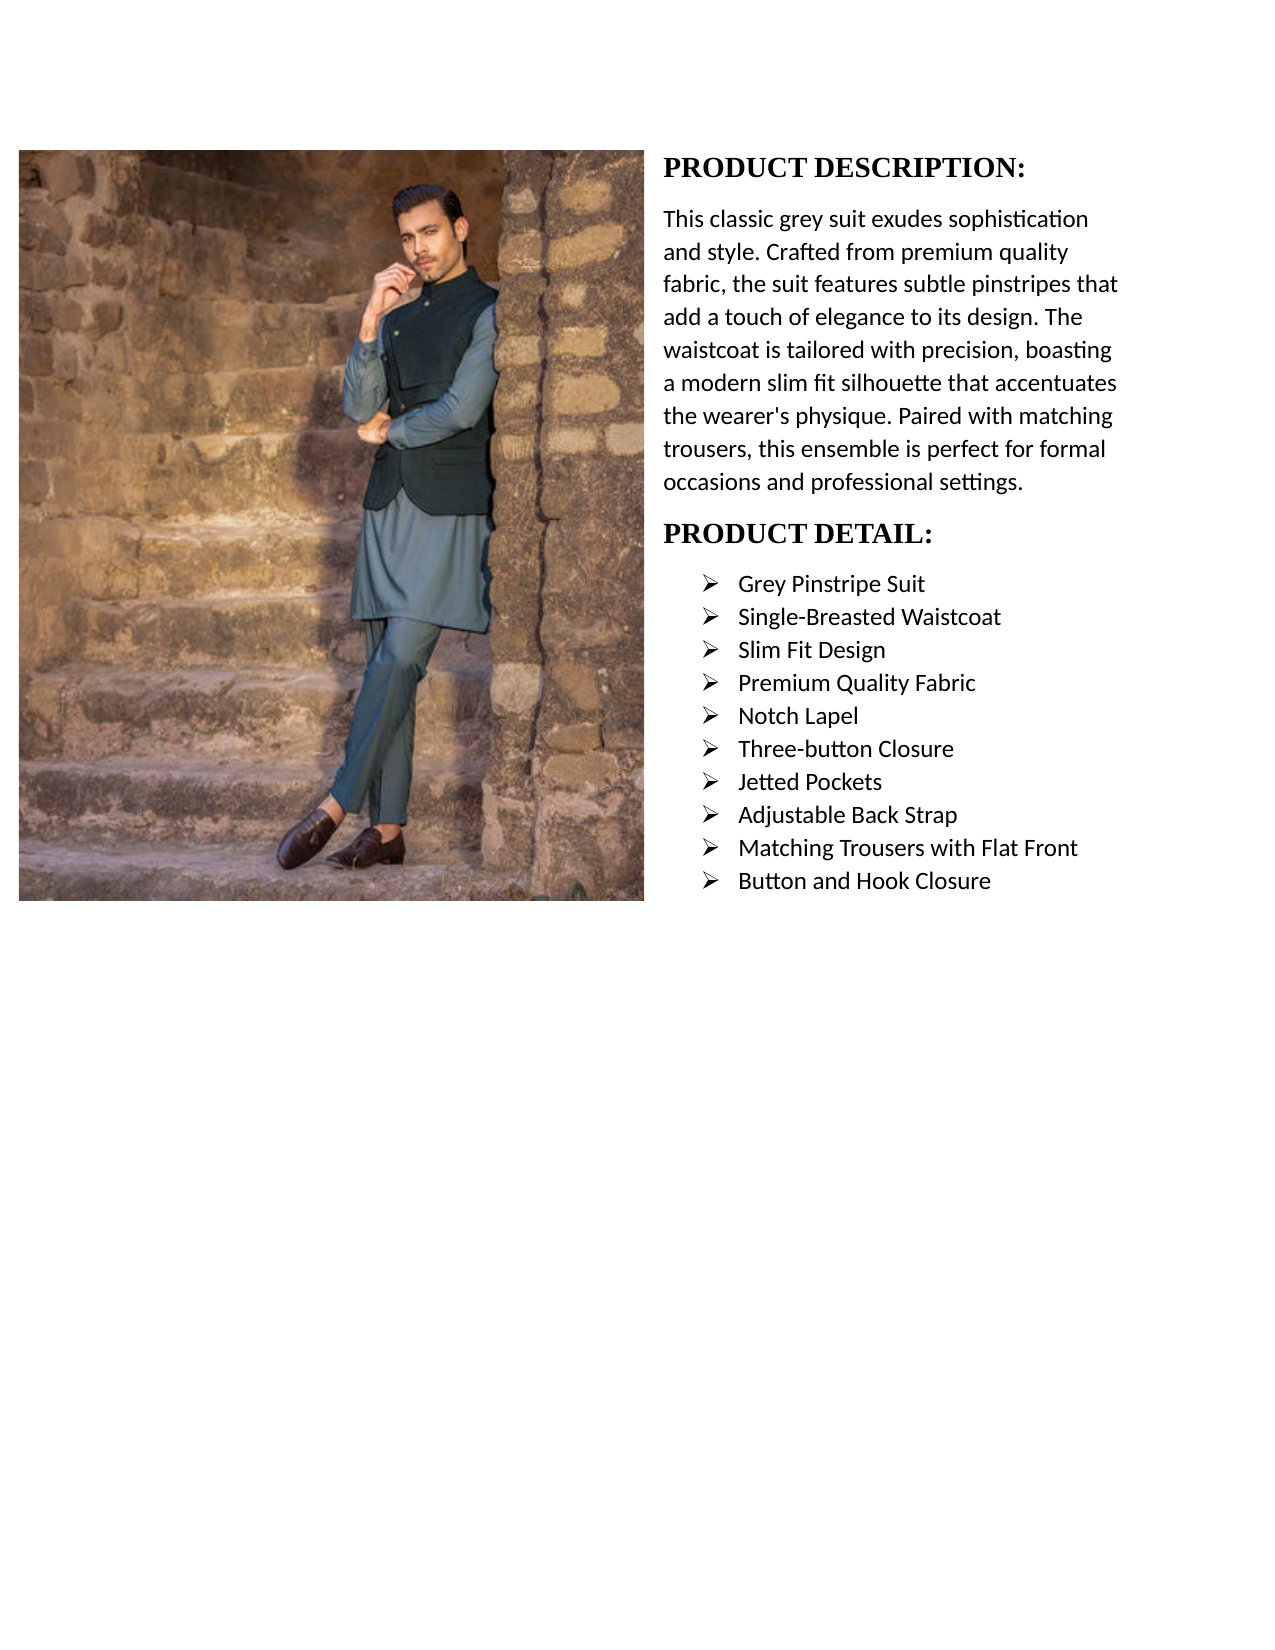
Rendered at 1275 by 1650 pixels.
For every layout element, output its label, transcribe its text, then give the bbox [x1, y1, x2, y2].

list Notch Lapel [645, 700, 1125, 731]
list Adjustable Back Strap [645, 799, 1125, 829]
text PRODUCT DETAIL: [645, 516, 1125, 549]
text This classic grey suit exudes sophistication and style. Crafted from premium quality fabric, the suit features subtle pinstripes that add a touch of elegance to its design. The waistcoat is tailored with precision, boasting a modern slim fit silhouette that accentuates the wearer's physique. Paired with matching trousers, this ensemble is perfect for formal occasions and professional settings. [645, 203, 1125, 497]
list Premium Quality Fabric [645, 667, 1125, 698]
list Single-Breasted Waistcoat [645, 601, 1125, 632]
list Grey Pinstripe Suit [645, 568, 1125, 599]
list Slim Fit Design [645, 634, 1125, 665]
list Button and Hook Closure [645, 865, 1125, 895]
list Three-button Closure [645, 733, 1125, 764]
list Matching Trousers with Flat Front [645, 832, 1125, 862]
list Jetted Pockets [645, 766, 1125, 797]
text PRODUCT DESCRIPTION: [645, 150, 1125, 183]
picture [18, 150, 645, 901]
